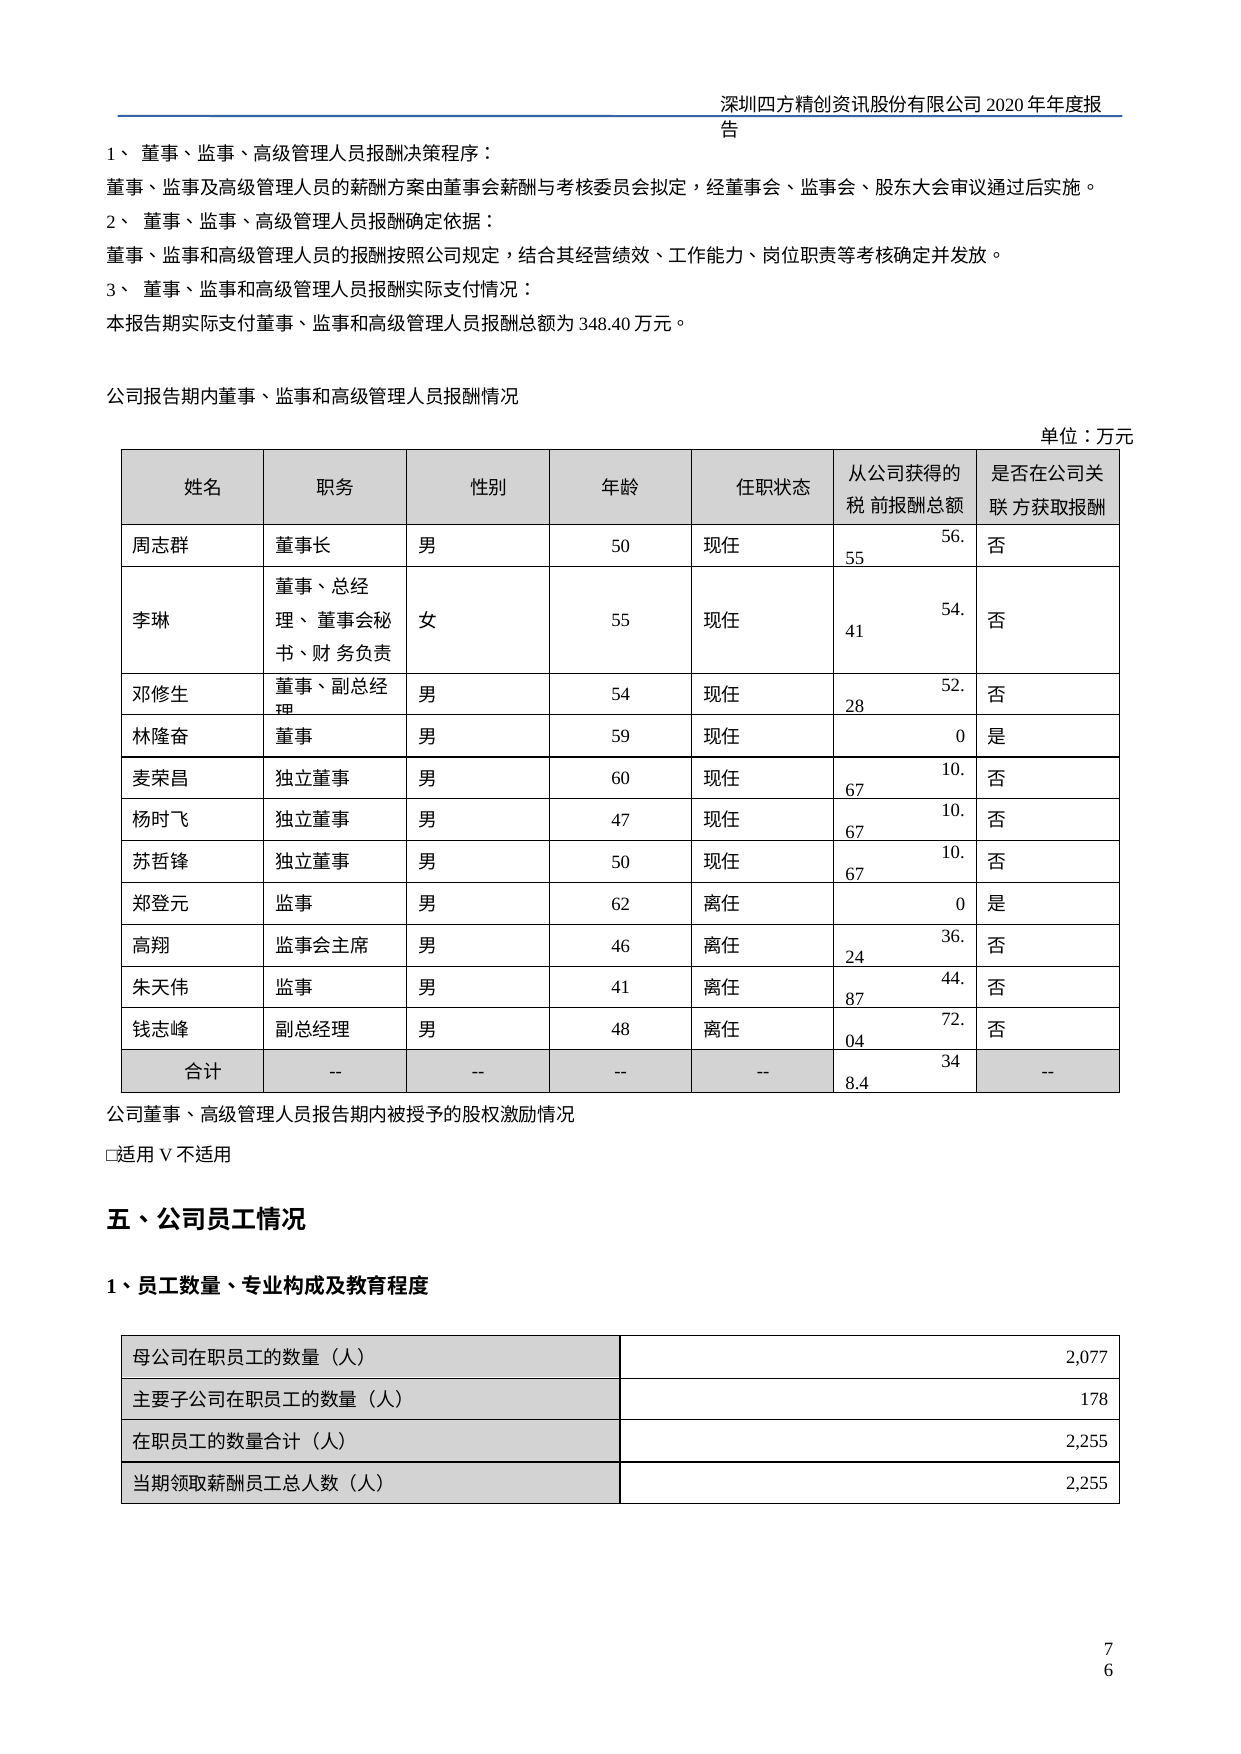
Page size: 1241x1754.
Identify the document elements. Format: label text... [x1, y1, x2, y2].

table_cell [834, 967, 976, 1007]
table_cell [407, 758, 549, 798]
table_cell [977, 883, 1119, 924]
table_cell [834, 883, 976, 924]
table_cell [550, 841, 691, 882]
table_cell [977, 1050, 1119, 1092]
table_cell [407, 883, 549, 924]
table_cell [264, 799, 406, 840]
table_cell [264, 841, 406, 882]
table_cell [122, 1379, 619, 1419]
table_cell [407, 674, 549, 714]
text 本报告期实际支付董事、监事和高级管理人员报酬总额为348.40万元。 [106, 310, 1134, 335]
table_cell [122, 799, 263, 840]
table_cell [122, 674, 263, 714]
text □适用V不适用 [106, 1141, 1134, 1167]
text 单位：万元 [106, 423, 1134, 449]
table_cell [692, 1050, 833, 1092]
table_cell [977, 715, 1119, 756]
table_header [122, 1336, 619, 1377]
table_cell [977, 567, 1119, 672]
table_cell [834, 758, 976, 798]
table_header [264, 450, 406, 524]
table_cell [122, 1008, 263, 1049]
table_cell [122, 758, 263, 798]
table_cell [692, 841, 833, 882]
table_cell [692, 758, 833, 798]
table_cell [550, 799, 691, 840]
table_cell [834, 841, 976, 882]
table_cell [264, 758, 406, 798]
text 董事、监事和高级管理人员的报酬按照公司规定，结合其经营绩效、工作能力、岗位职责等考核确定并发放。 [106, 242, 1134, 268]
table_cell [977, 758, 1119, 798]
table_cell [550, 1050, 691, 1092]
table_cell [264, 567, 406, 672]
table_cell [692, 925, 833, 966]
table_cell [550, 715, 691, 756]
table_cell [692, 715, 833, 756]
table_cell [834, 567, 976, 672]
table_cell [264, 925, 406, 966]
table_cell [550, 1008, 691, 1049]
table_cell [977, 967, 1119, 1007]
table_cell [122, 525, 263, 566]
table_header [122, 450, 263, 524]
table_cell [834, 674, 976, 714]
text 1、 董事、监事、高级管理人员报酬决策程序： [106, 141, 1134, 166]
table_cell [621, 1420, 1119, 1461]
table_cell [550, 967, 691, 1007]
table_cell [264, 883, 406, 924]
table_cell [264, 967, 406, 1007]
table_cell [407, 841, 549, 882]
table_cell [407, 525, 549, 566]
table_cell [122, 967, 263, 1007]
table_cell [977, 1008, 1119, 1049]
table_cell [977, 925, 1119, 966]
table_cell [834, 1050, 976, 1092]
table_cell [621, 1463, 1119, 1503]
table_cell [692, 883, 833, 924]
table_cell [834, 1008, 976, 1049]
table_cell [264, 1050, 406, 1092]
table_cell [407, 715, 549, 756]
text 2、 董事、监事、高级管理人员报酬确定依据： [106, 208, 1134, 234]
text 公司报告期内董事、监事和高级管理人员报酬情况 [106, 383, 1134, 409]
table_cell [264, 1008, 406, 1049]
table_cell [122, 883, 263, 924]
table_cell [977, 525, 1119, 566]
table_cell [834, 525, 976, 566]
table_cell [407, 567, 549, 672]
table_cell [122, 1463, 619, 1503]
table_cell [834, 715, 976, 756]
text 五、公司员工情况 [106, 1202, 1134, 1236]
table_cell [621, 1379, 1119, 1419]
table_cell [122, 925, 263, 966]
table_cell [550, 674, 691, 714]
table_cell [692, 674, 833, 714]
text 公司董事、高级管理人员报告期内被授予的股权激励情况 [106, 1101, 1134, 1127]
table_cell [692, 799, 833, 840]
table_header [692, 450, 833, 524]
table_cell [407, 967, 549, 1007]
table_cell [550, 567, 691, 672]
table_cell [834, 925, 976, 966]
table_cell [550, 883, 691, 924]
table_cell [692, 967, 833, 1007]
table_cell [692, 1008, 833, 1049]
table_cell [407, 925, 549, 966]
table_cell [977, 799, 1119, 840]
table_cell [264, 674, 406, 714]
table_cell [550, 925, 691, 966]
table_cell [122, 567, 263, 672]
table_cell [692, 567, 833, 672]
text 董事、监事及高级管理人员的薪酬方案由董事会薪酬与考核委员会拟定，经董事会、监事会、股东大会审议通过后实施。 [106, 174, 1134, 200]
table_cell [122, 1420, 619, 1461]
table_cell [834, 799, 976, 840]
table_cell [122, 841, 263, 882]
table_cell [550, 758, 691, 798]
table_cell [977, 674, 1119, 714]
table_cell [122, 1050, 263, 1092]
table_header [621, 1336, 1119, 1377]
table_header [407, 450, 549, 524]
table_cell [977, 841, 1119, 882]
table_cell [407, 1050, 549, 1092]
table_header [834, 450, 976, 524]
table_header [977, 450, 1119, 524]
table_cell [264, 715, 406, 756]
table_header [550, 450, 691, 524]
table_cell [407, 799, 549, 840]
text 3、 董事、监事和高级管理人员报酬实际支付情况： [106, 276, 1134, 302]
text 1、员工数量、专业构成及教育程度 [106, 1272, 1134, 1300]
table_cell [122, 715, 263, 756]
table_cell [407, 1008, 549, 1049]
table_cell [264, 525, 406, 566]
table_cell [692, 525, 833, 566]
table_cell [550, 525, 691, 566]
